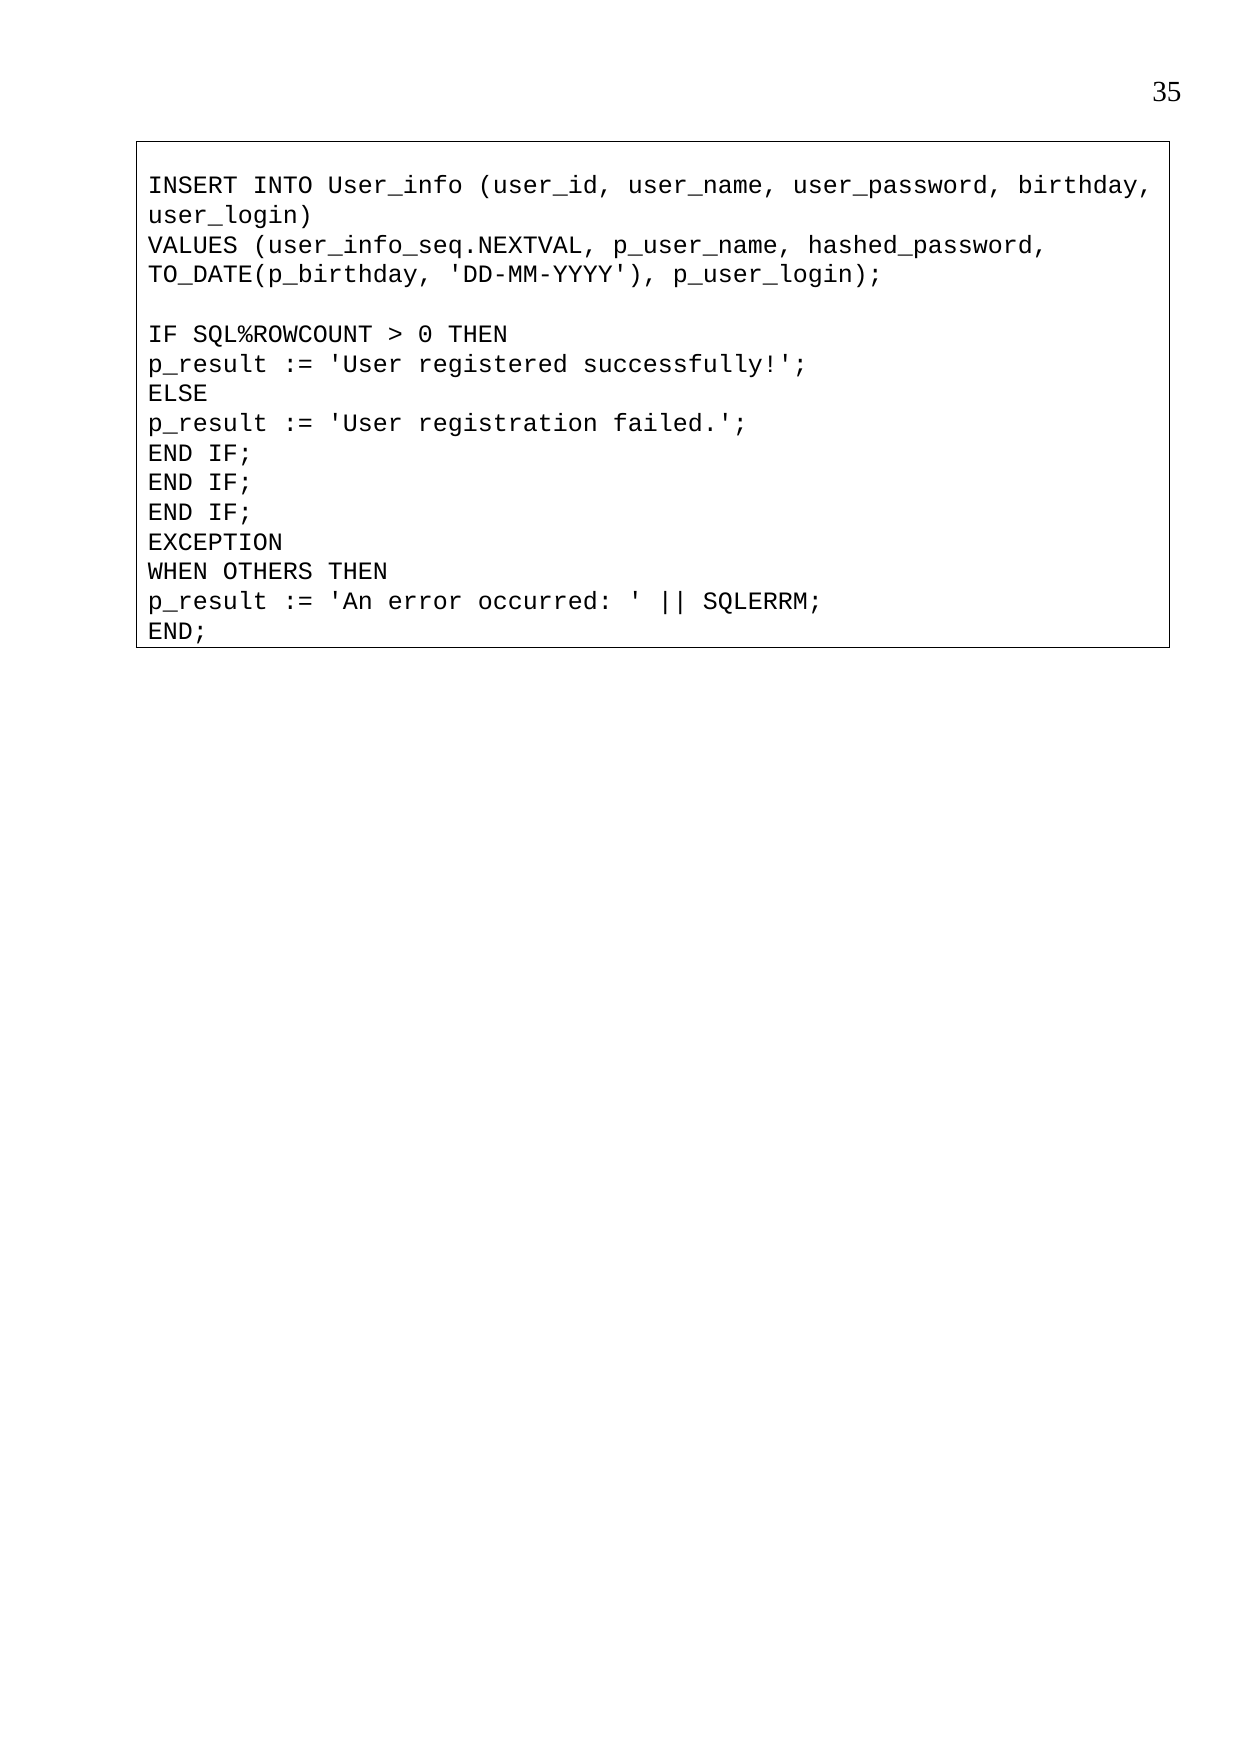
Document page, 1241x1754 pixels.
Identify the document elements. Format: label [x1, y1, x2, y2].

table_header [137, 142, 1169, 647]
